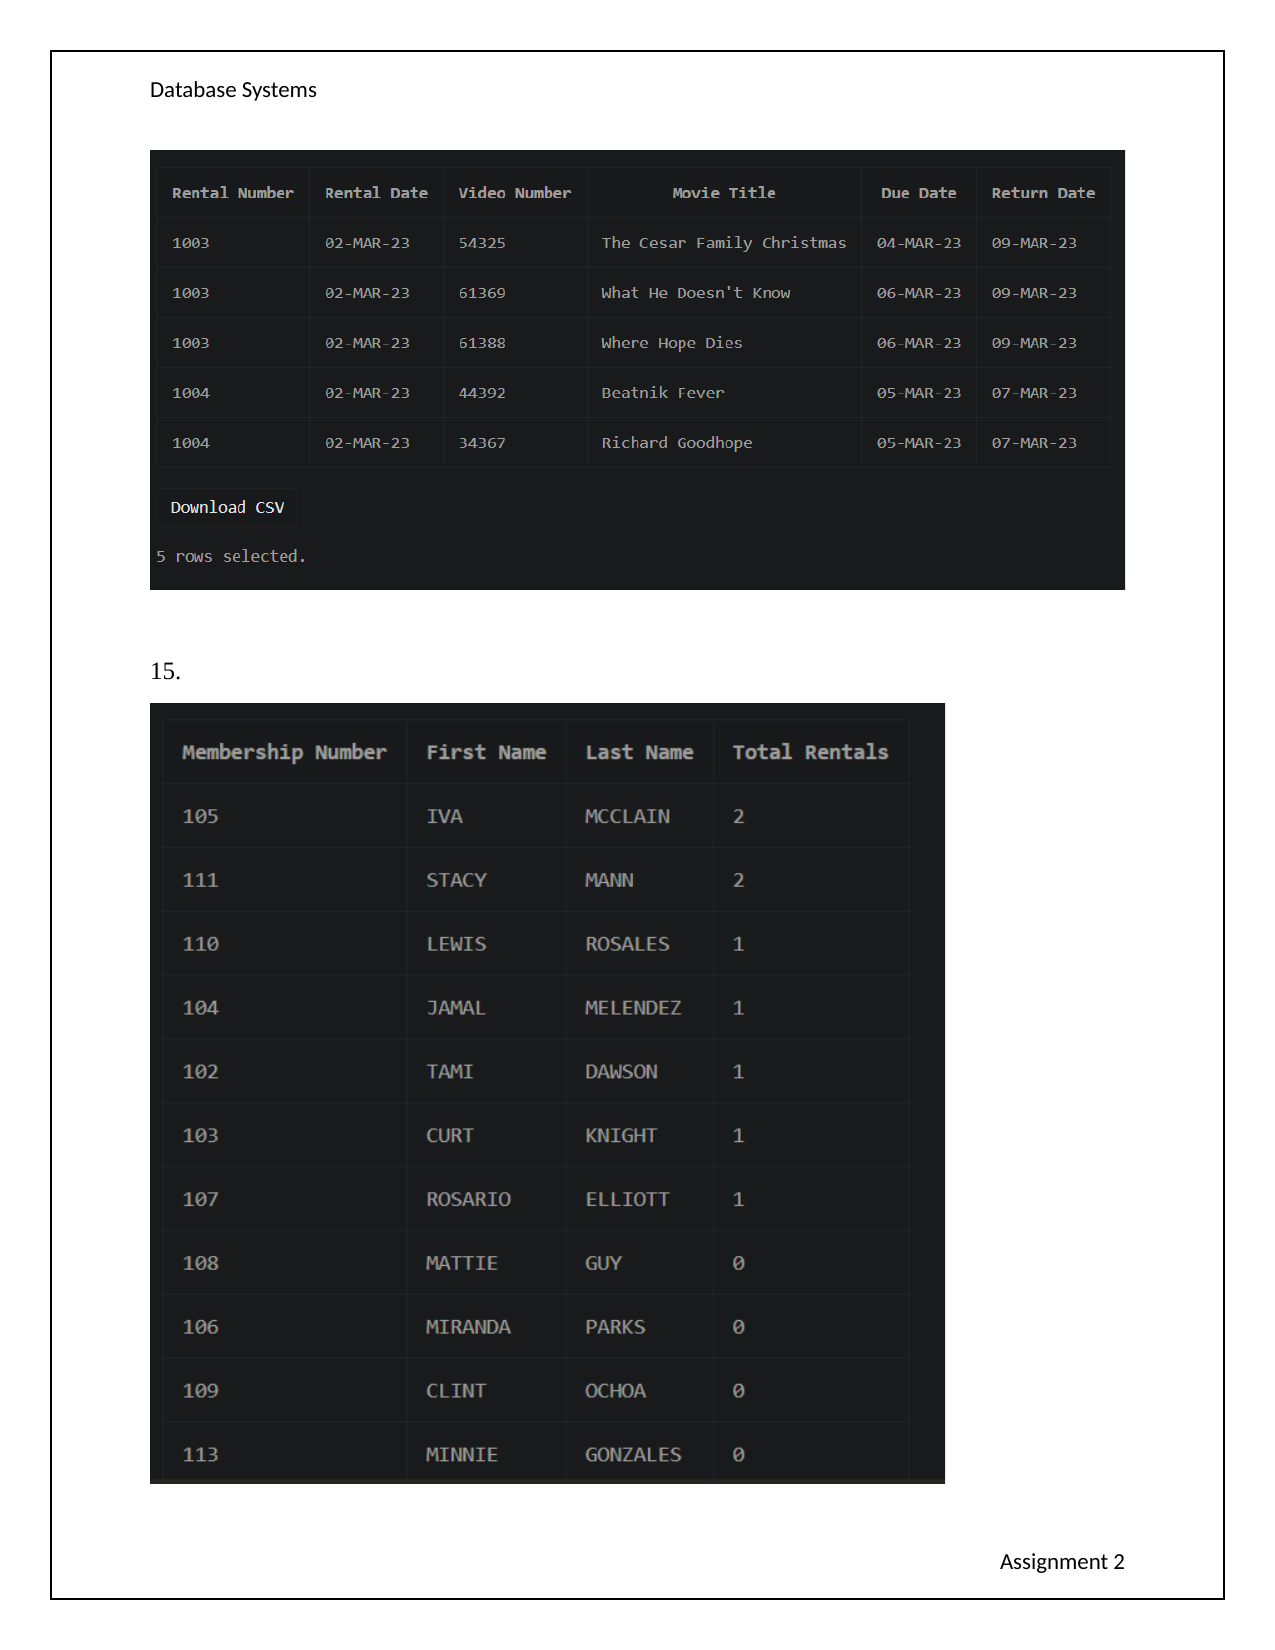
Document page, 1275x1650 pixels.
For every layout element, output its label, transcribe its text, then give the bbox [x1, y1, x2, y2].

picture [150, 150, 1125, 590]
picture [150, 703, 946, 1484]
text 15. [150, 656, 1125, 685]
